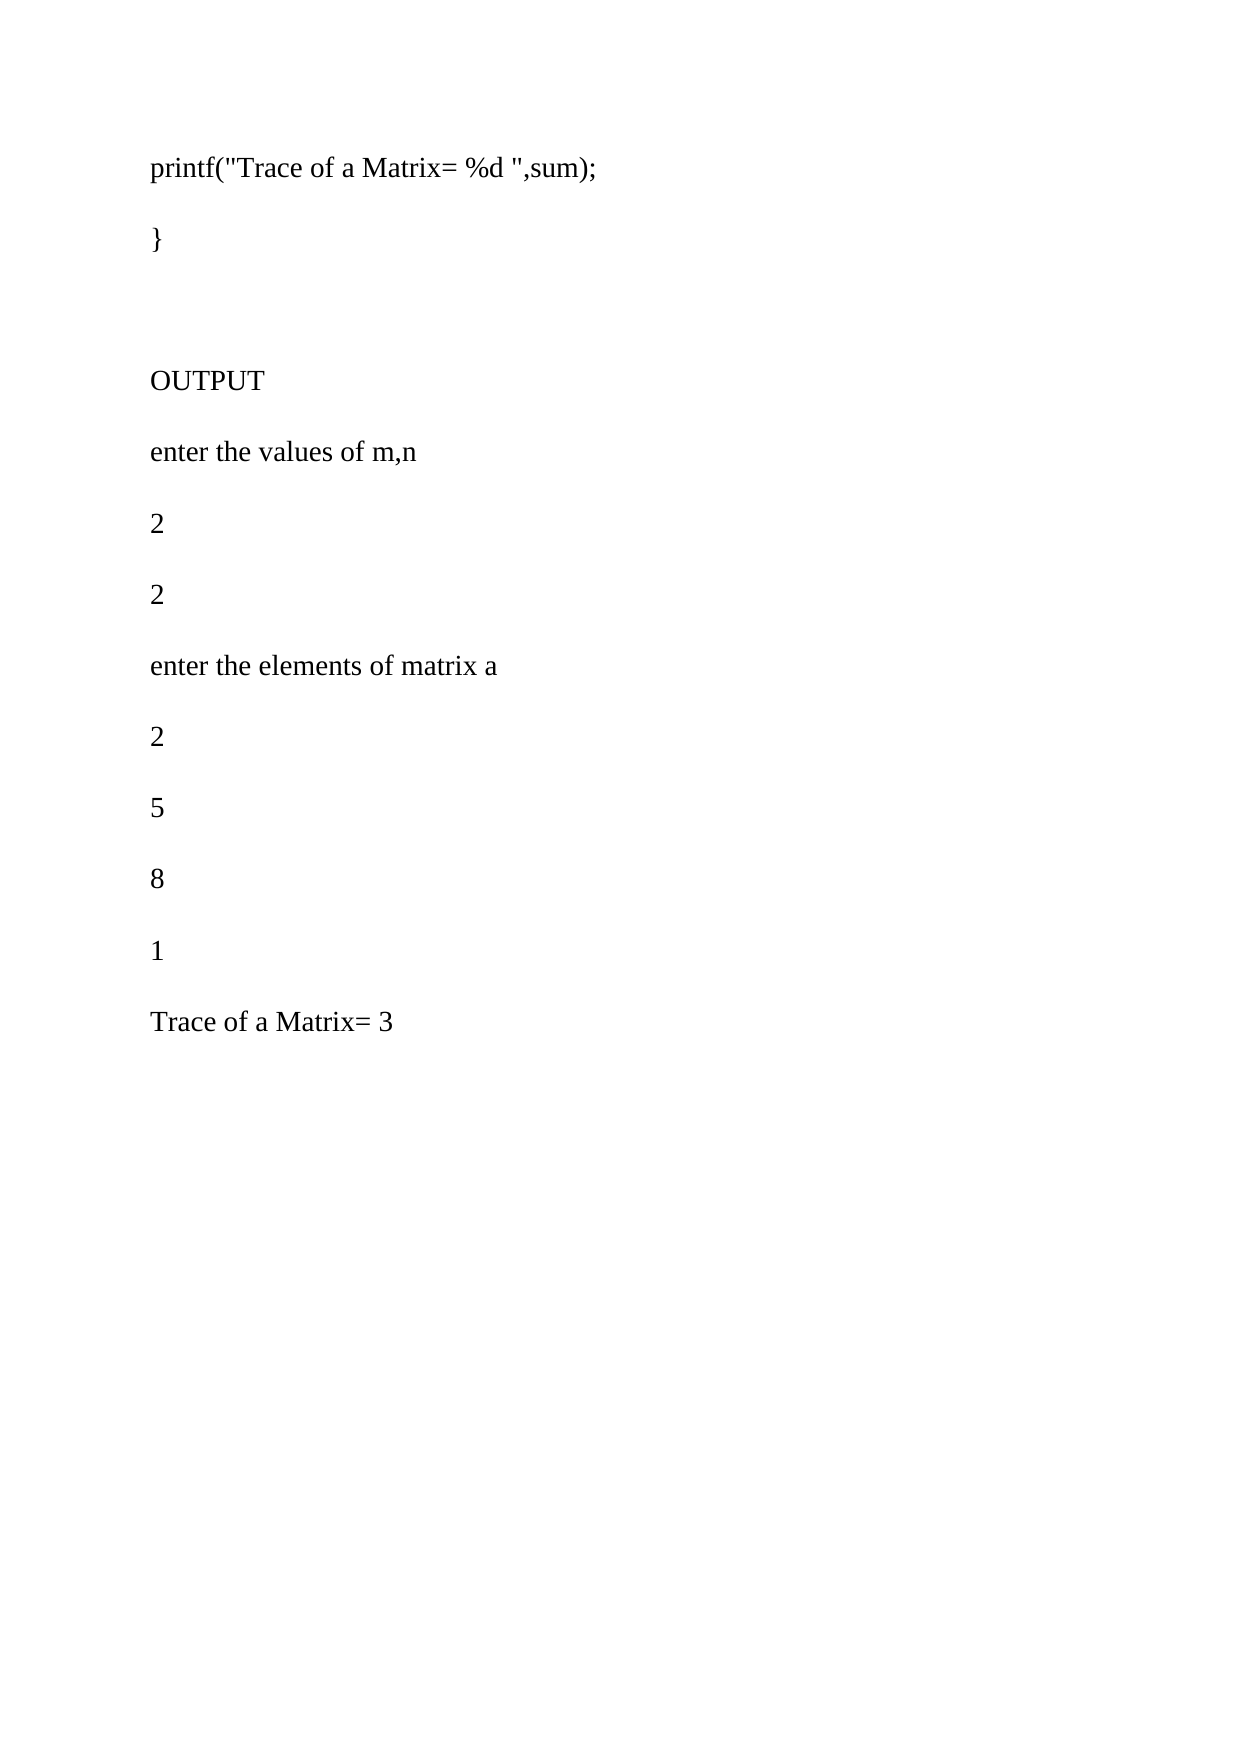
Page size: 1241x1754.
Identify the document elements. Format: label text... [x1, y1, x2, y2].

text Trace of a Matrix= 3 [150, 1004, 1090, 1037]
text 2 [150, 506, 1090, 539]
text OUTPUT [150, 363, 1090, 397]
text 2 [150, 719, 1090, 753]
text printf("Trace of a Matrix= %d ",sum); [150, 150, 1090, 183]
text } [150, 221, 1090, 255]
text enter the elements of matrix a [150, 648, 1090, 682]
text 5 [150, 790, 1090, 824]
text 8 [150, 861, 1090, 895]
text 2 [150, 577, 1090, 610]
text 1 [150, 933, 1090, 966]
text enter the values of m,n [150, 434, 1090, 468]
